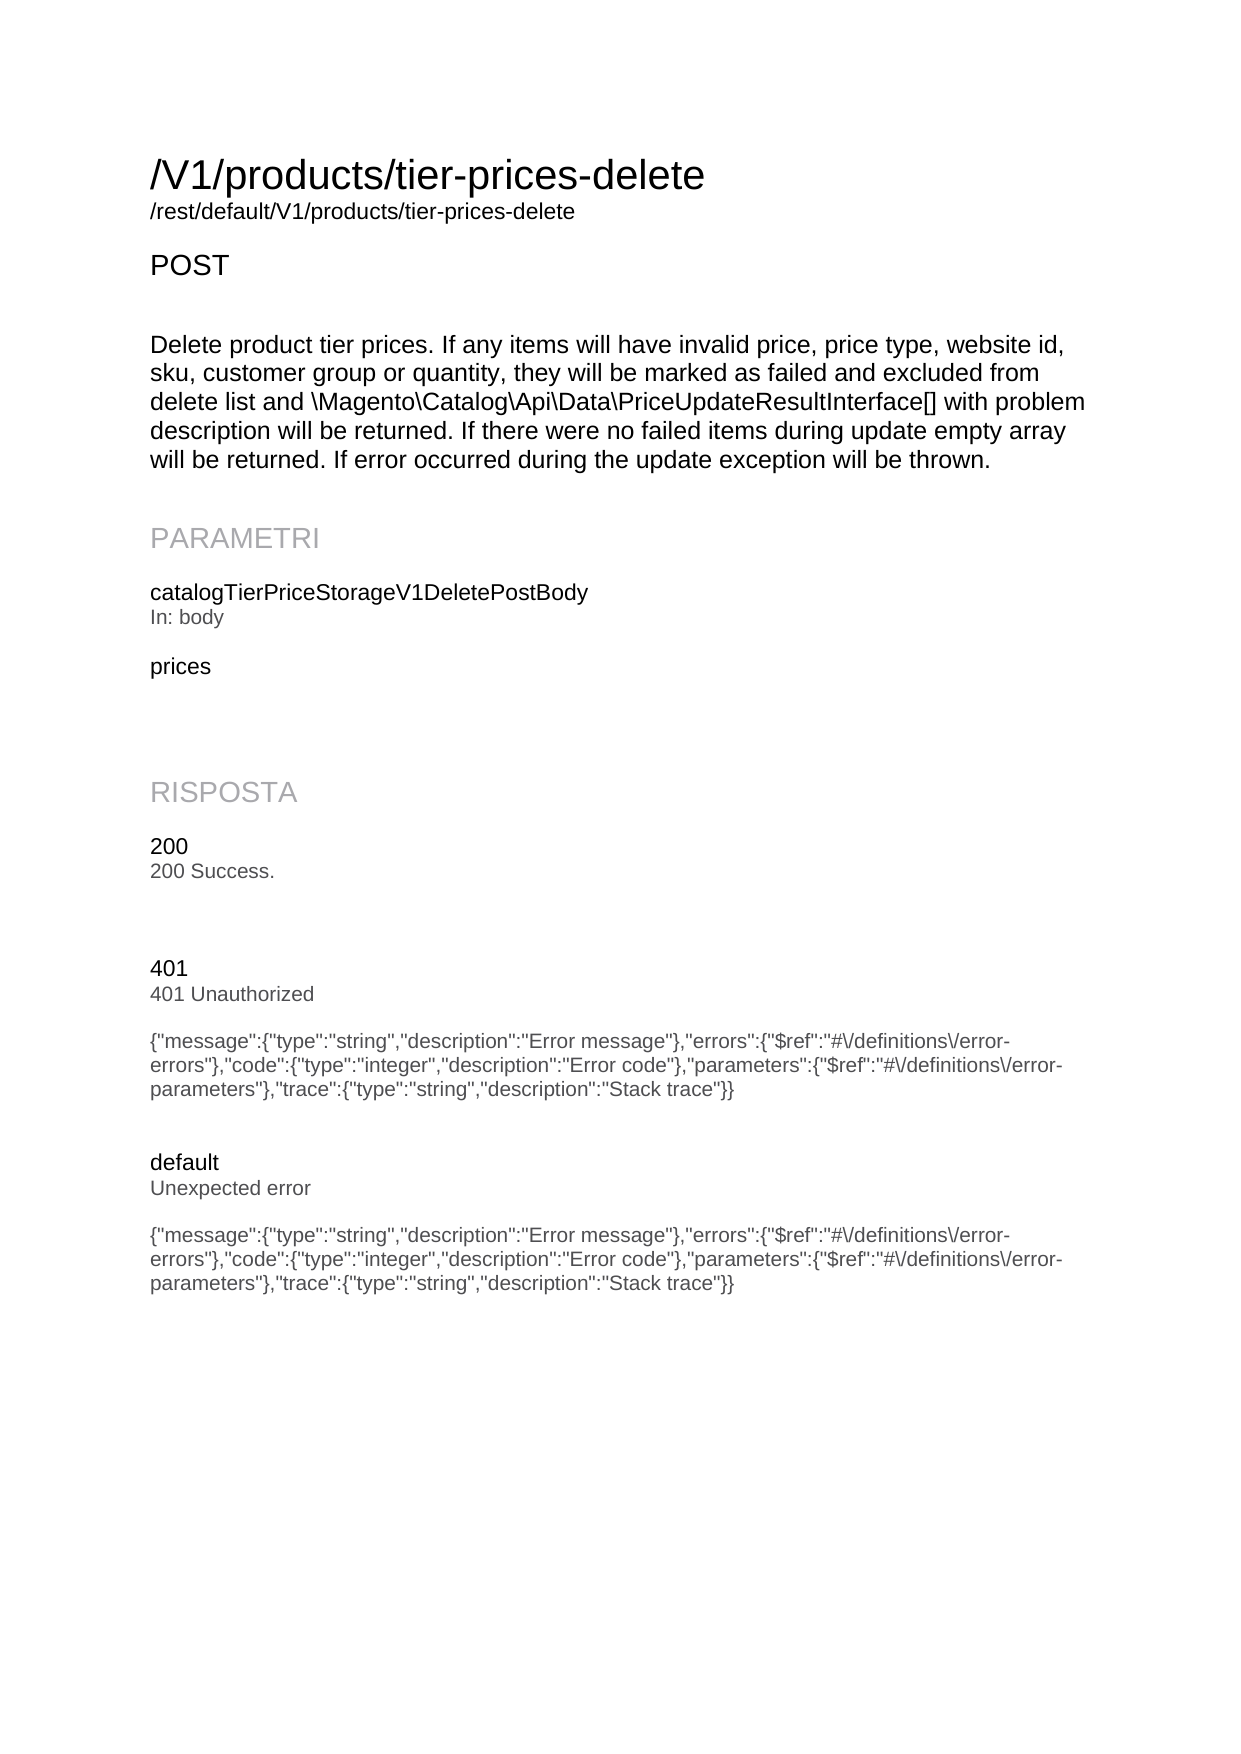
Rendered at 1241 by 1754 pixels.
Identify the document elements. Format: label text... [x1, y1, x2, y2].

text Unexpected error [150, 1175, 1090, 1199]
text Delete product tier prices. If any items will have invalid price, price type, website id, sku, customer group or quantity, they will be marked as failed and excluded from delete list and \Magento\Catalog\Api\Data\PriceUpdateResultInterface[] with problem description will be returned. If there were no failed items during update empty array will be returned. If error occurred during the update exception will be thrown. [150, 330, 1090, 473]
text prices [150, 653, 1090, 679]
text {"message":{"type":"string","description":"Error message"},"errors":{"$ref":"#\/definitions\/error-errors"},"code":{"type":"integer","description":"Error code"},"parameters":{"$ref":"#\/definitions\/error-parameters"},"trace":{"type":"string","description":"Stack trace"}} [150, 1029, 1090, 1101]
text /rest/default/V1/products/tier-prices-delete [150, 198, 1090, 224]
text default [150, 1149, 1090, 1175]
text In: body [150, 605, 1090, 629]
text 200 [150, 833, 1090, 859]
text POST [150, 248, 1090, 282]
text 200 Success. [150, 859, 1090, 883]
text 401 [150, 955, 1090, 981]
text {"message":{"type":"string","description":"Error message"},"errors":{"$ref":"#\/definitions\/error-errors"},"code":{"type":"integer","description":"Error code"},"parameters":{"$ref":"#\/definitions\/error-parameters"},"trace":{"type":"string","description":"Stack trace"}} [150, 1223, 1090, 1295]
text PARAMETRI [150, 521, 1090, 555]
text catalogTierPriceStorageV1DeletePostBody [150, 579, 1090, 605]
text 401 Unauthorized [150, 981, 1090, 1005]
text /V1/products/tier-prices-delete [150, 150, 1090, 198]
text RISPOSTA [150, 775, 1090, 809]
